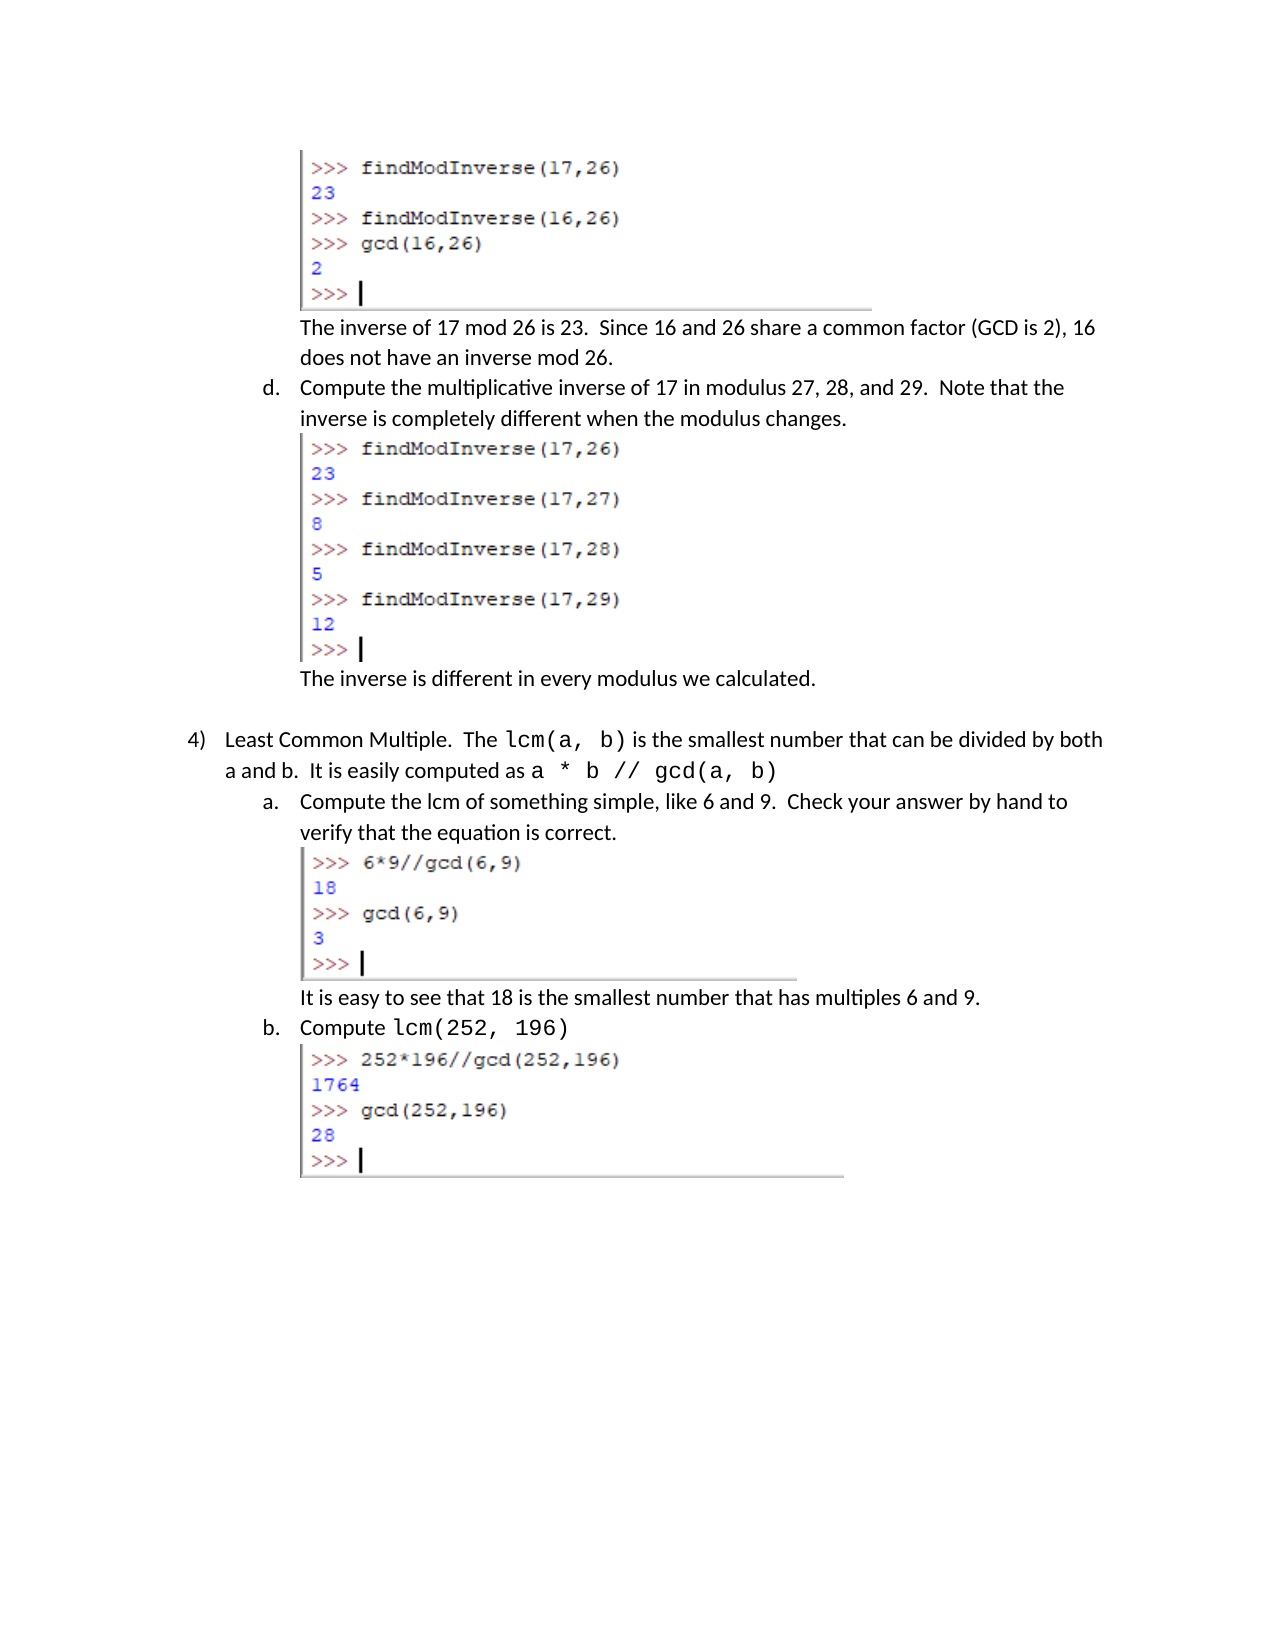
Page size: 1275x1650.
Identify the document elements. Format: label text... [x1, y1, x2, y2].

picture [300, 847, 797, 981]
list Least Common Multiple. The lcm(a, b) is the smallest number that can be divided by both a and b. It is easily computed as a * b // gcd(a, b) [187, 725, 1125, 785]
picture [300, 433, 829, 662]
picture [300, 1044, 844, 1178]
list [262, 150, 1125, 371]
picture [300, 150, 872, 311]
